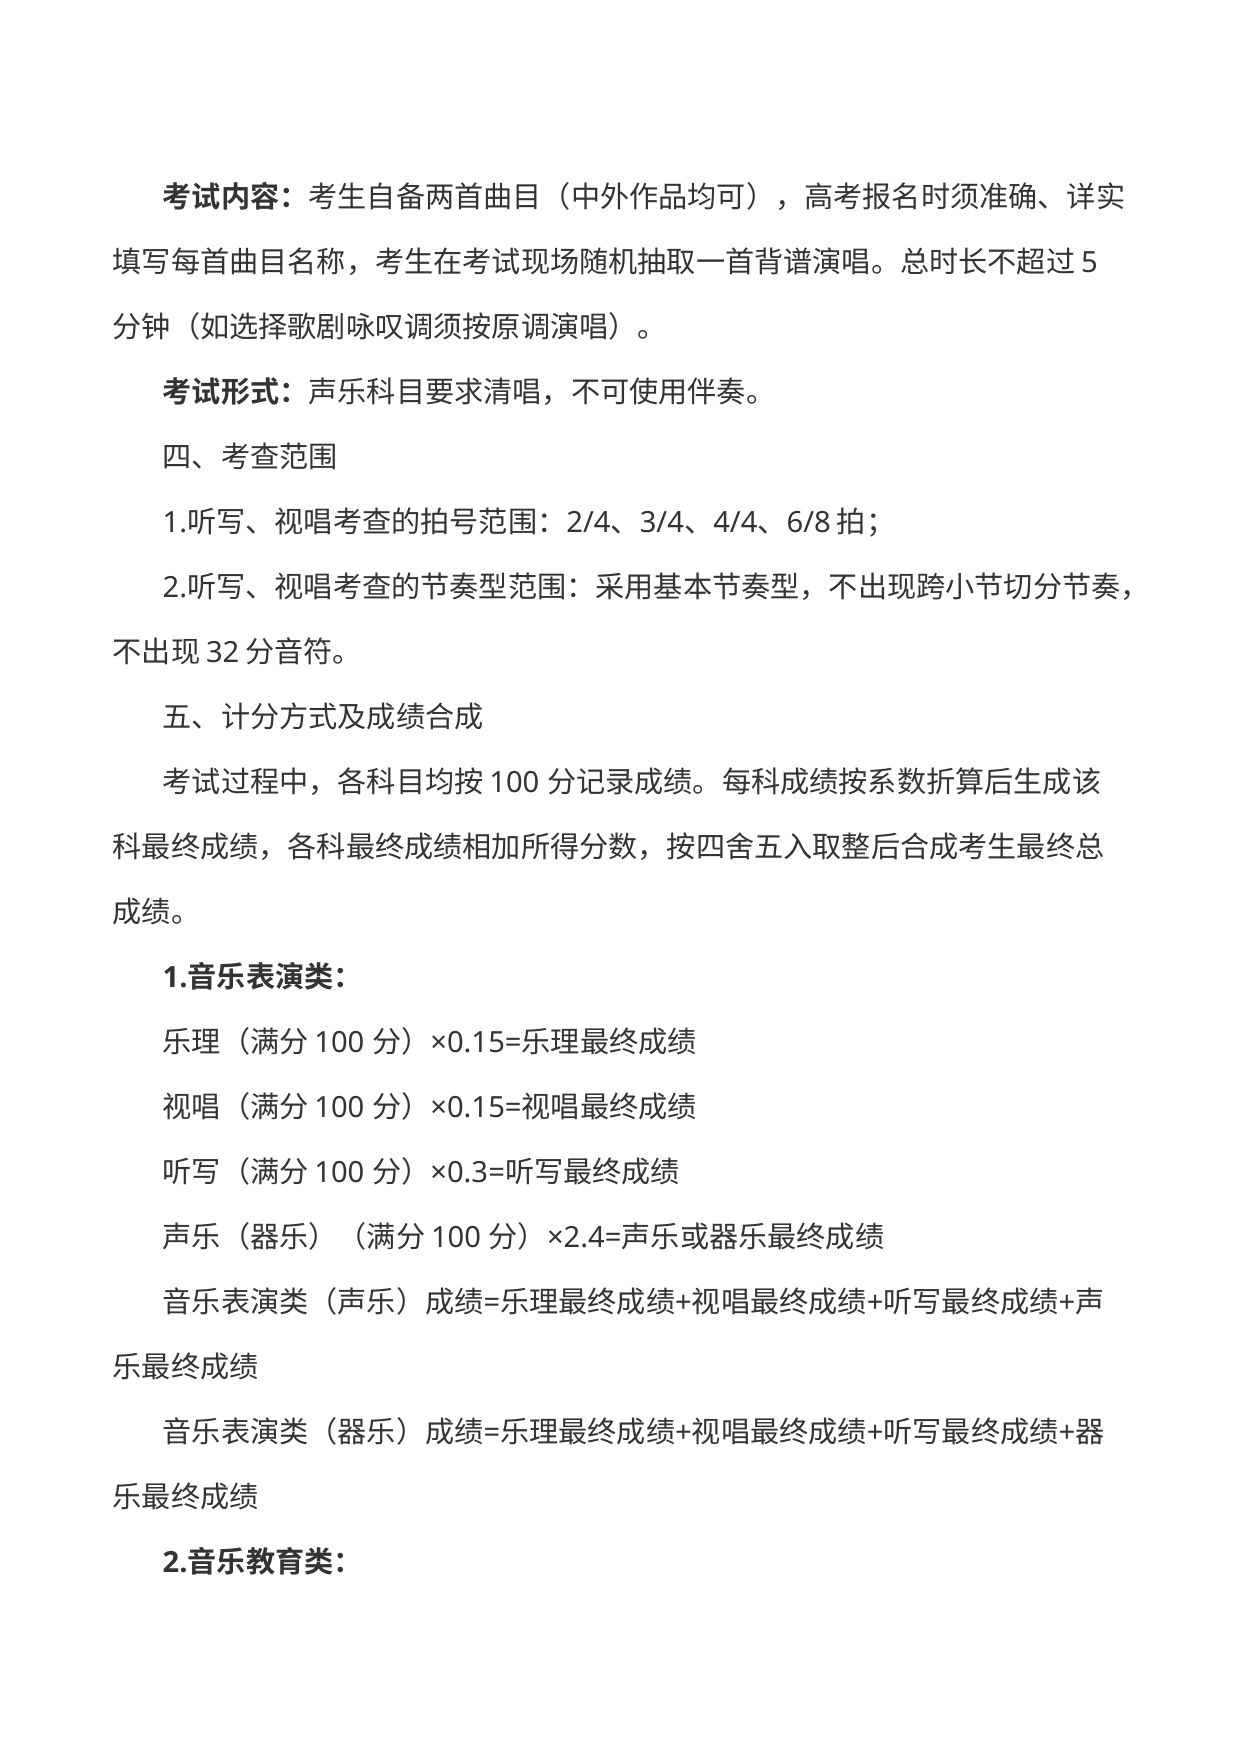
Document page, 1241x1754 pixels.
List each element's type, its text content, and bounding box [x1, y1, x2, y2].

text 音乐表演类（器乐）成绩=乐理最终成绩+视唱最终成绩+听写最终成绩+器乐最终成绩 [112, 1397, 1128, 1527]
text 1.听写、视唱考查的拍号范围：2/4、3/4、4/4、6/8拍； [112, 487, 1128, 552]
text 考试形式：声乐科目要求清唱，不可使用伴奏。 [112, 357, 1128, 422]
text 2.听写、视唱考查的节奏型范围：采用基本节奏型，不出现跨小节切分节奏，不出现32分音符。 [112, 552, 1128, 682]
text 四、考查范围 [112, 422, 1128, 487]
text 视唱（满分100 分）×0.15=视唱最终成绩 [112, 1072, 1128, 1137]
text 声乐（器乐）（满分100 分）×2.4=声乐或器乐最终成绩 [112, 1202, 1128, 1267]
text 1.音乐表演类： [112, 942, 1128, 1007]
text 考试过程中，各科目均按100 分记录成绩。每科成绩按系数折算后生成该科最终成绩，各科最终成绩相加所得分数，按四舍五入取整后合成考生最终总成绩。 [112, 747, 1128, 942]
text 乐理（满分100 分）×0.15=乐理最终成绩 [112, 1007, 1128, 1072]
text 考试内容：考生自备两首曲目（中外作品均可），高考报名时须准确、详实填写每首曲目名称，考生在考试现场随机抽取一首背谱演唱。总时长不超过5分钟（如选择歌剧咏叹调须按原调演唱）。 [112, 162, 1128, 357]
text 听写（满分100 分）×0.3=听写最终成绩 [112, 1137, 1128, 1202]
text 五、计分方式及成绩合成 [112, 682, 1128, 747]
text 2.音乐教育类： [112, 1527, 1128, 1592]
text 音乐表演类（声乐）成绩=乐理最终成绩+视唱最终成绩+听写最终成绩+声乐最终成绩 [112, 1267, 1128, 1397]
